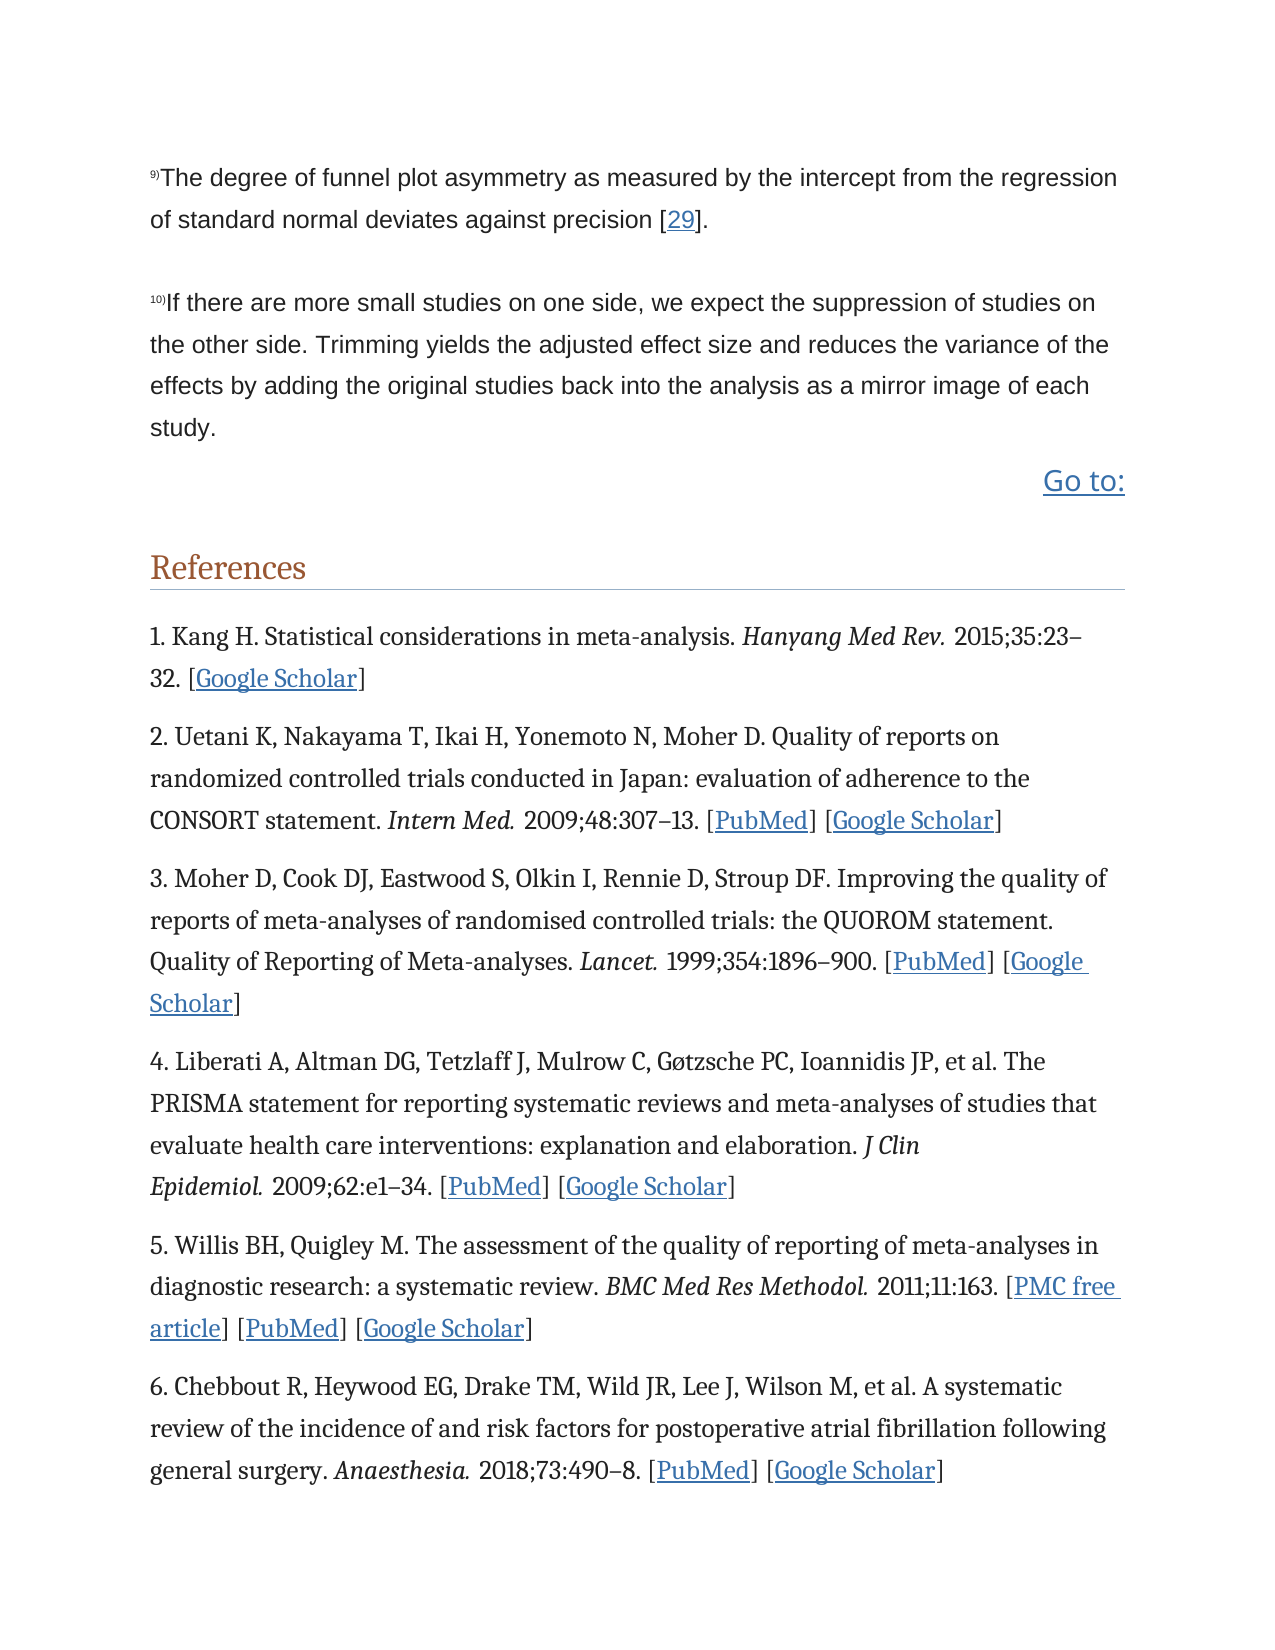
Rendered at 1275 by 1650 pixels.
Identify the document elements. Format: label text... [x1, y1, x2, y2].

text 4. Liberati A, Altman DG, Tetzlaff J, Mulrow C, Gøtzsche PC, Ioannidis JP, et al. The PRISMA statement for reporting systematic reviews and meta-analyses of studies that evaluate health care interventions: explanation and elaboration. J Clin Epidemiol. 2009;62:e1–34. [PubMed] [Google Scholar] [150, 1036, 1125, 1203]
text References [150, 542, 1125, 589]
text 6. Chebbout R, Heywood EG, Drake TM, Wild JR, Lee J, Wilson M, et al. A systematic review of the incidence of and risk factors for postoperative atrial fibrillation following general surgery. Anaesthesia. 2018;73:490–8. [PubMed] [Google Scholar] [150, 1361, 1125, 1486]
text 10)If there are more small studies on one side, we expect the suppression of studies on the other side. Trimming yields the adjusted effect size and reduces the variance of the effects by adding the original studies back into the analysis as a mirror image of each study. [150, 275, 1125, 442]
text Go to: [150, 458, 1125, 500]
text 9)The degree of funnel plot asymmetry as measured by the intercept from the regression of standard normal deviates against precision [29]. [150, 150, 1125, 233]
text 3. Moher D, Cook DJ, Eastwood S, Olkin I, Rennie D, Stroup DF. Improving the quality of reports of meta-analyses of randomised controlled trials: the QUOROM statement. Quality of Reporting of Meta-analyses. Lancet. 1999;354:1896–900. [PubMed] [Google Scholar] [150, 853, 1125, 1019]
text 2. Uetani K, Nakayama T, Ikai H, Yonemoto N, Moher D. Quality of reports on randomized controlled trials conducted in Japan: evaluation of adherence to the CONSORT statement. Intern Med. 2009;48:307–13. [PubMed] [Google Scholar] [150, 711, 1125, 836]
text 5. Willis BH, Quigley M. The assessment of the quality of reporting of meta-analyses in diagnostic research: a systematic review. BMC Med Res Methodol. 2011;11:163. [PMC free article] [PubMed] [Google Scholar] [150, 1219, 1125, 1344]
text 1. Kang H. Statistical considerations in meta-analysis. Hanyang Med Rev. 2015;35:23–32. [Google Scholar] [150, 611, 1125, 694]
